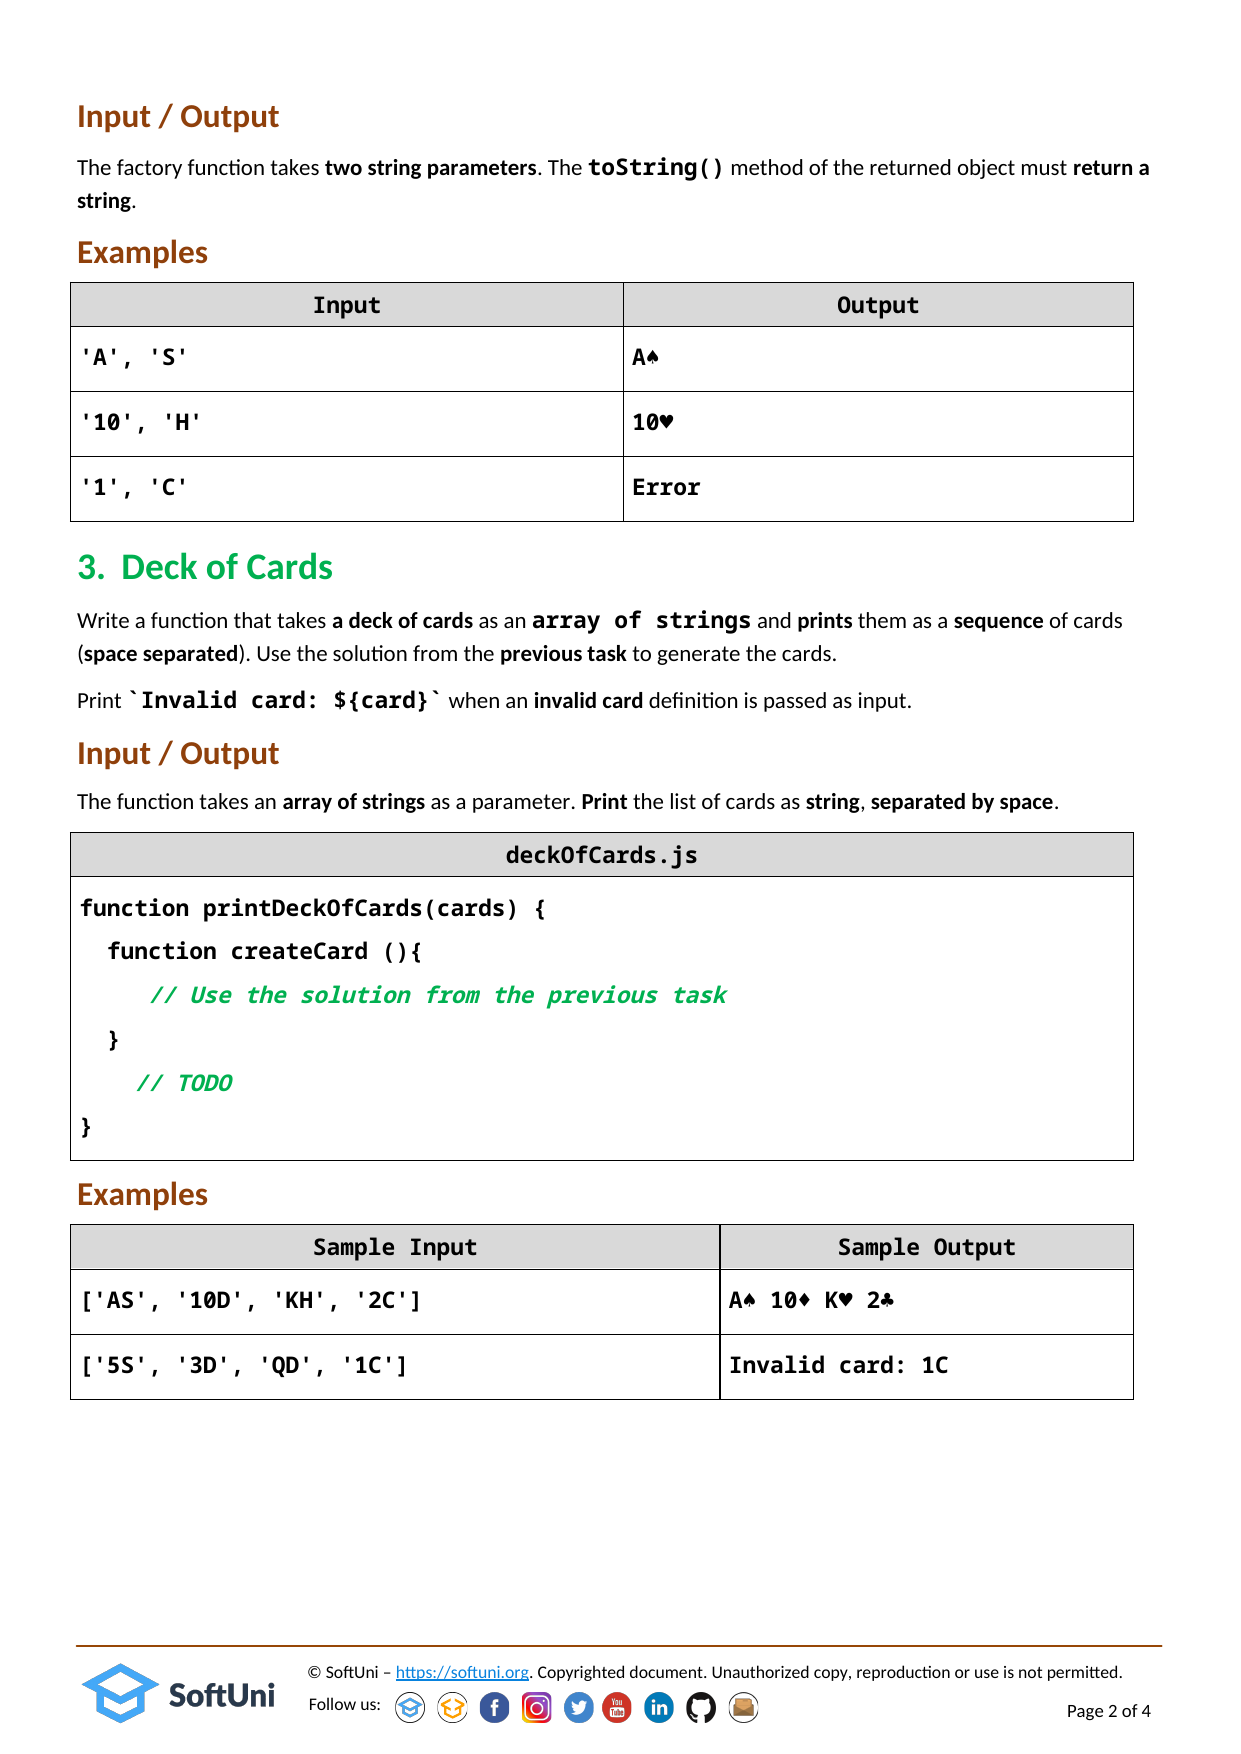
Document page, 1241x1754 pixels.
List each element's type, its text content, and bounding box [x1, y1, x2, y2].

table_header Input [71, 283, 623, 326]
subtitle Examples [77, 231, 1163, 271]
subtitle Examples [77, 1173, 1163, 1214]
picture [644, 1692, 653, 1701]
table_cell Error [624, 457, 1133, 521]
table_cell ['5S', '3D', 'QD', '1C'] [71, 1335, 719, 1398]
table_header deckOfCards.js [71, 833, 1133, 876]
text The function takes an array of strings as a parameter. Print the list of cards as string, separated by space. [77, 787, 1163, 815]
table_header Output [624, 283, 1133, 326]
table_header Sample Input [71, 1225, 719, 1268]
table_cell '1', 'C' [71, 457, 623, 521]
picture [437, 1692, 468, 1723]
picture [564, 1692, 594, 1723]
table_cell Invalid card: 1C [721, 1335, 1133, 1398]
text Write a function that takes a deck of cards as an array of strings and prints them as a sequence of cards (space separated). Use the solution from the previous task to generate the cards. [77, 604, 1163, 667]
subtitle Input / Output [77, 95, 1163, 136]
table_cell function printDeckOfCards(cards) { function createCard (){ // Use the solution from the previous task } // TODO } [71, 877, 1133, 1160]
picture [395, 1692, 425, 1723]
table_header Sample Output [721, 1225, 1133, 1268]
text The factory function takes two string parameters. The toString() method of the returned object must return a string. [77, 151, 1163, 214]
picture [75, 1658, 281, 1729]
subtitle Deck of Cards [77, 543, 1163, 588]
table_cell A♠ 10♦ K♥ 2♣ [721, 1270, 1133, 1333]
picture [665, 1714, 674, 1723]
picture [686, 1692, 716, 1723]
picture [728, 1692, 759, 1723]
picture [644, 1714, 653, 1723]
text Print `Invalid card: ${card}` when an invalid card definition is passed as input. [77, 684, 1163, 715]
table_cell 10♥ [624, 392, 1133, 456]
subtitle Input / Output [77, 732, 1163, 773]
picture [479, 1692, 510, 1723]
table_cell '10', 'H' [71, 392, 623, 456]
table_cell ['AS', '10D', 'KH', '2C'] [71, 1270, 719, 1333]
picture [658, 1705, 667, 1714]
table_cell 'A', 'S' [71, 327, 623, 391]
table_cell A♠ [624, 327, 1133, 391]
picture [522, 1692, 552, 1723]
picture [602, 1692, 632, 1723]
picture [665, 1692, 674, 1701]
